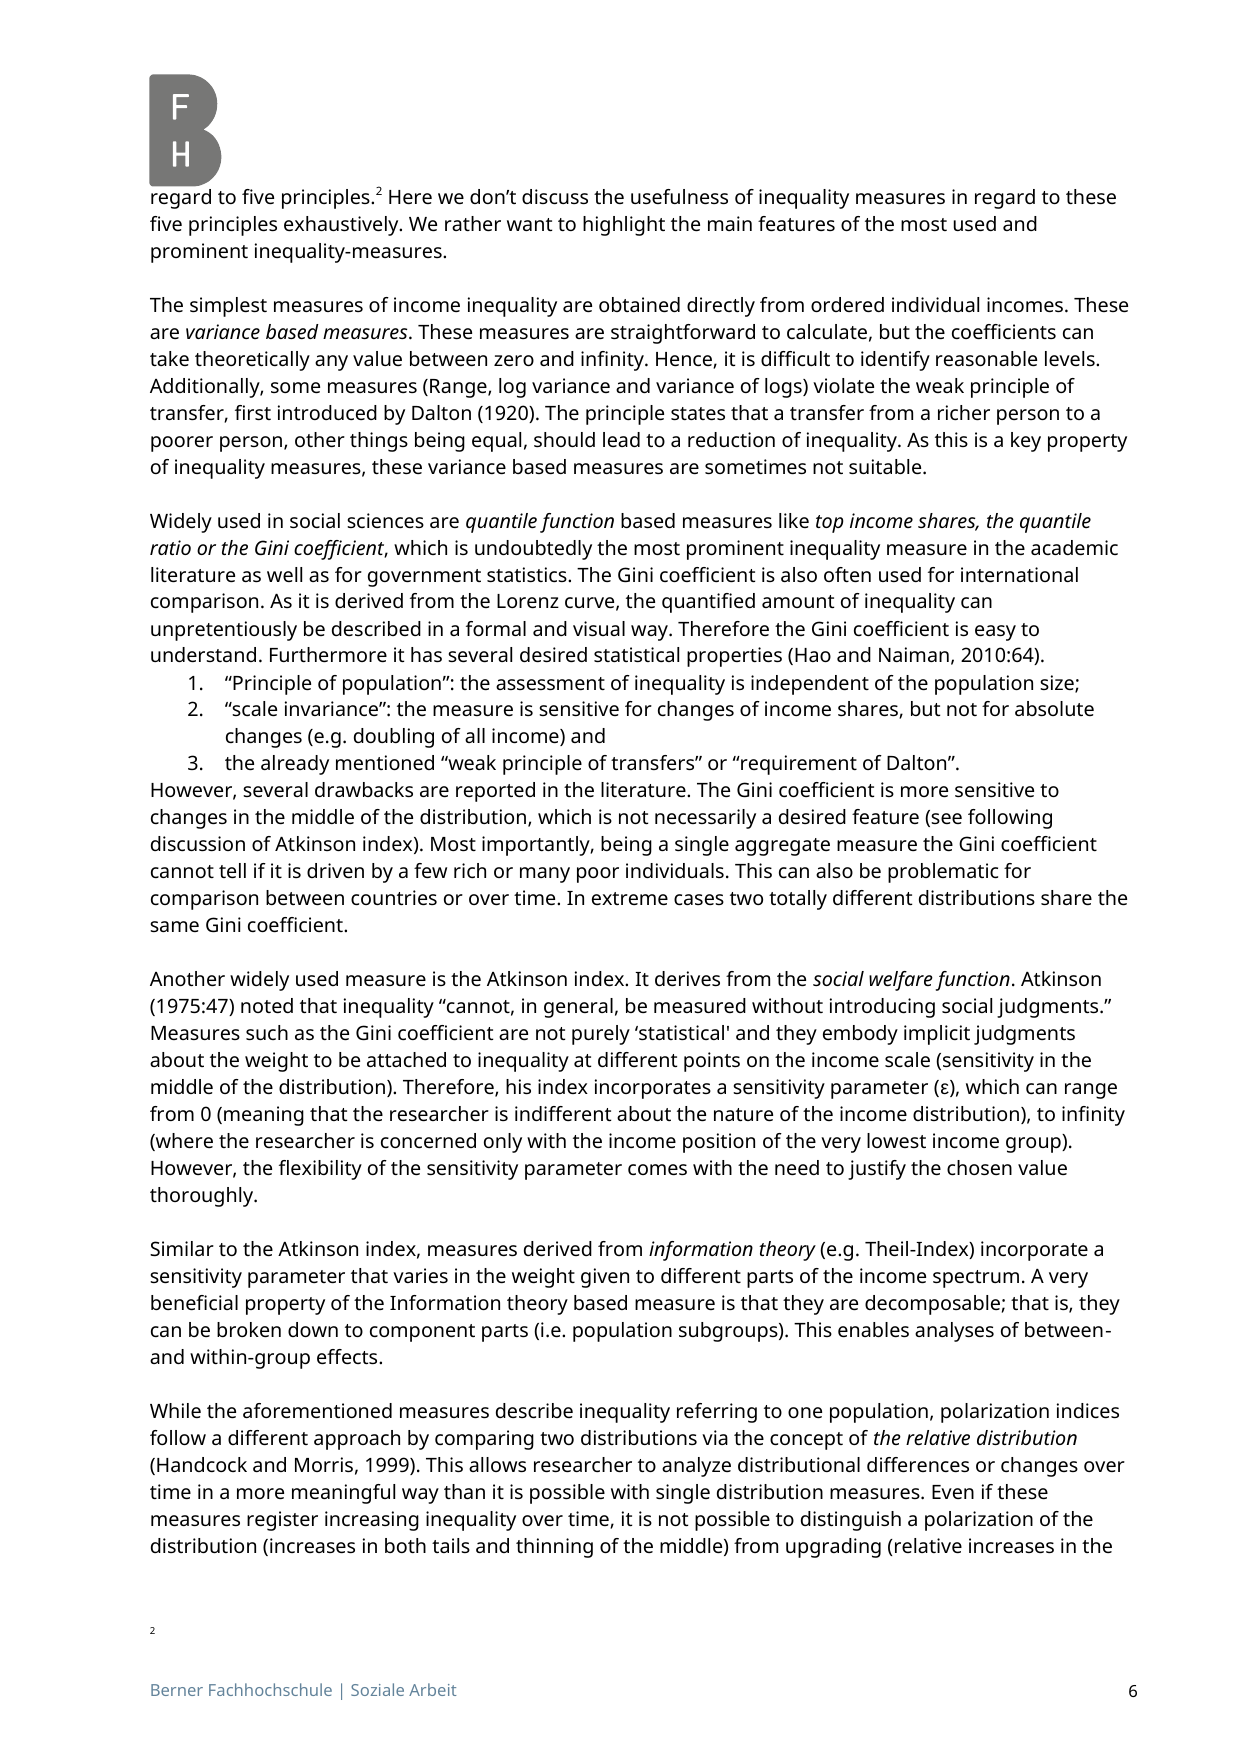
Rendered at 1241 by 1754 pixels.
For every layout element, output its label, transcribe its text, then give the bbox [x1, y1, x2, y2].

list the already mentioned “weak principle of transfers” or “requirement of Dalton”. [187, 750, 1136, 777]
list “scale invariance”: the measure is sensitive for changes of income shares, but not for absolute changes (e.g. doubling of all income) and [187, 696, 1136, 750]
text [149, 183, 1136, 264]
text Similar to the Atkinson index, measures derived from information theory (e.g. Theil-Index) incorporate a sensitivity parameter that varies in the weight given to different parts of the income spectrum. A very beneficial property of the Information theory based measure is that they are decomposable; that is, they can be broken down to component parts (i.e. population subgroups). This enables analyses of between‐ and within‐group effects. [149, 1235, 1136, 1370]
text However, several drawbacks are reported in the literature. The Gini coefficient is more sensitive to changes in the middle of the distribution, which is not necessarily a desired feature (see following discussion of Atkinson index). Most importantly, being a single aggregate measure the Gini coefficient cannot tell if it is driven by a few rich or many poor individuals. This can also be problematic for comparison between countries or over time. In extreme cases two totally different distributions share the same Gini coefficient. [149, 777, 1136, 938]
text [149, 1397, 1136, 1559]
text The simplest measures of income inequality are obtained directly from ordered individual incomes. These are variance based measures. These measures are straightforward to calculate, but the coefficients can take theoretically any value between zero and infinity. Hence, it is difficult to identify reasonable levels. Additionally, some measures (Range, log variance and variance of logs) violate the weak principle of transfer, first introduced by Dalton (1920). The principle states that a transfer from a richer person to a poorer person, other things being equal, should lead to a reduction of inequality. As this is a key property of inequality measures, these variance based measures are sometimes not suitable. [149, 291, 1136, 480]
list “Principle of population”: the assessment of inequality is independent of the population size; [187, 669, 1136, 696]
text Widely used in social sciences are quantile function based measures like top income shares, the quantile ratio or the Gini coefficient, which is undoubtedly the most prominent inequality measure in the academic literature as well as for government statistics. The Gini coefficient is also often used for international comparison. As it is derived from the Lorenz curve, the quantified amount of inequality can unpretentiously be described in a formal and visual way. Therefore the Gini coefficient is easy to understand. Furthermore it has several desired statistical properties (Hao and Naiman, 2010:64). [149, 507, 1136, 669]
text Another widely used measure is the Atkinson index. It derives from the social welfare function. Atkinson (1975:47) noted that inequality “cannot, in general, be measured without introducing social judgments.” Measures such as the Gini coefficient are not purely ‘statistical' and they embody implicit judgments about the weight to be attached to inequality at different points on the income scale (sensitivity in the middle of the distribution). Therefore, his index incorporates a sensitivity parameter (ε), which can range from 0 (meaning that the researcher is indifferent about the nature of the income distribution), to infinity (where the researcher is concerned only with the income position of the very lowest income group). However, the flexibility of the sensitivity parameter comes with the need to justify the chosen value thoroughly. [149, 966, 1136, 1208]
